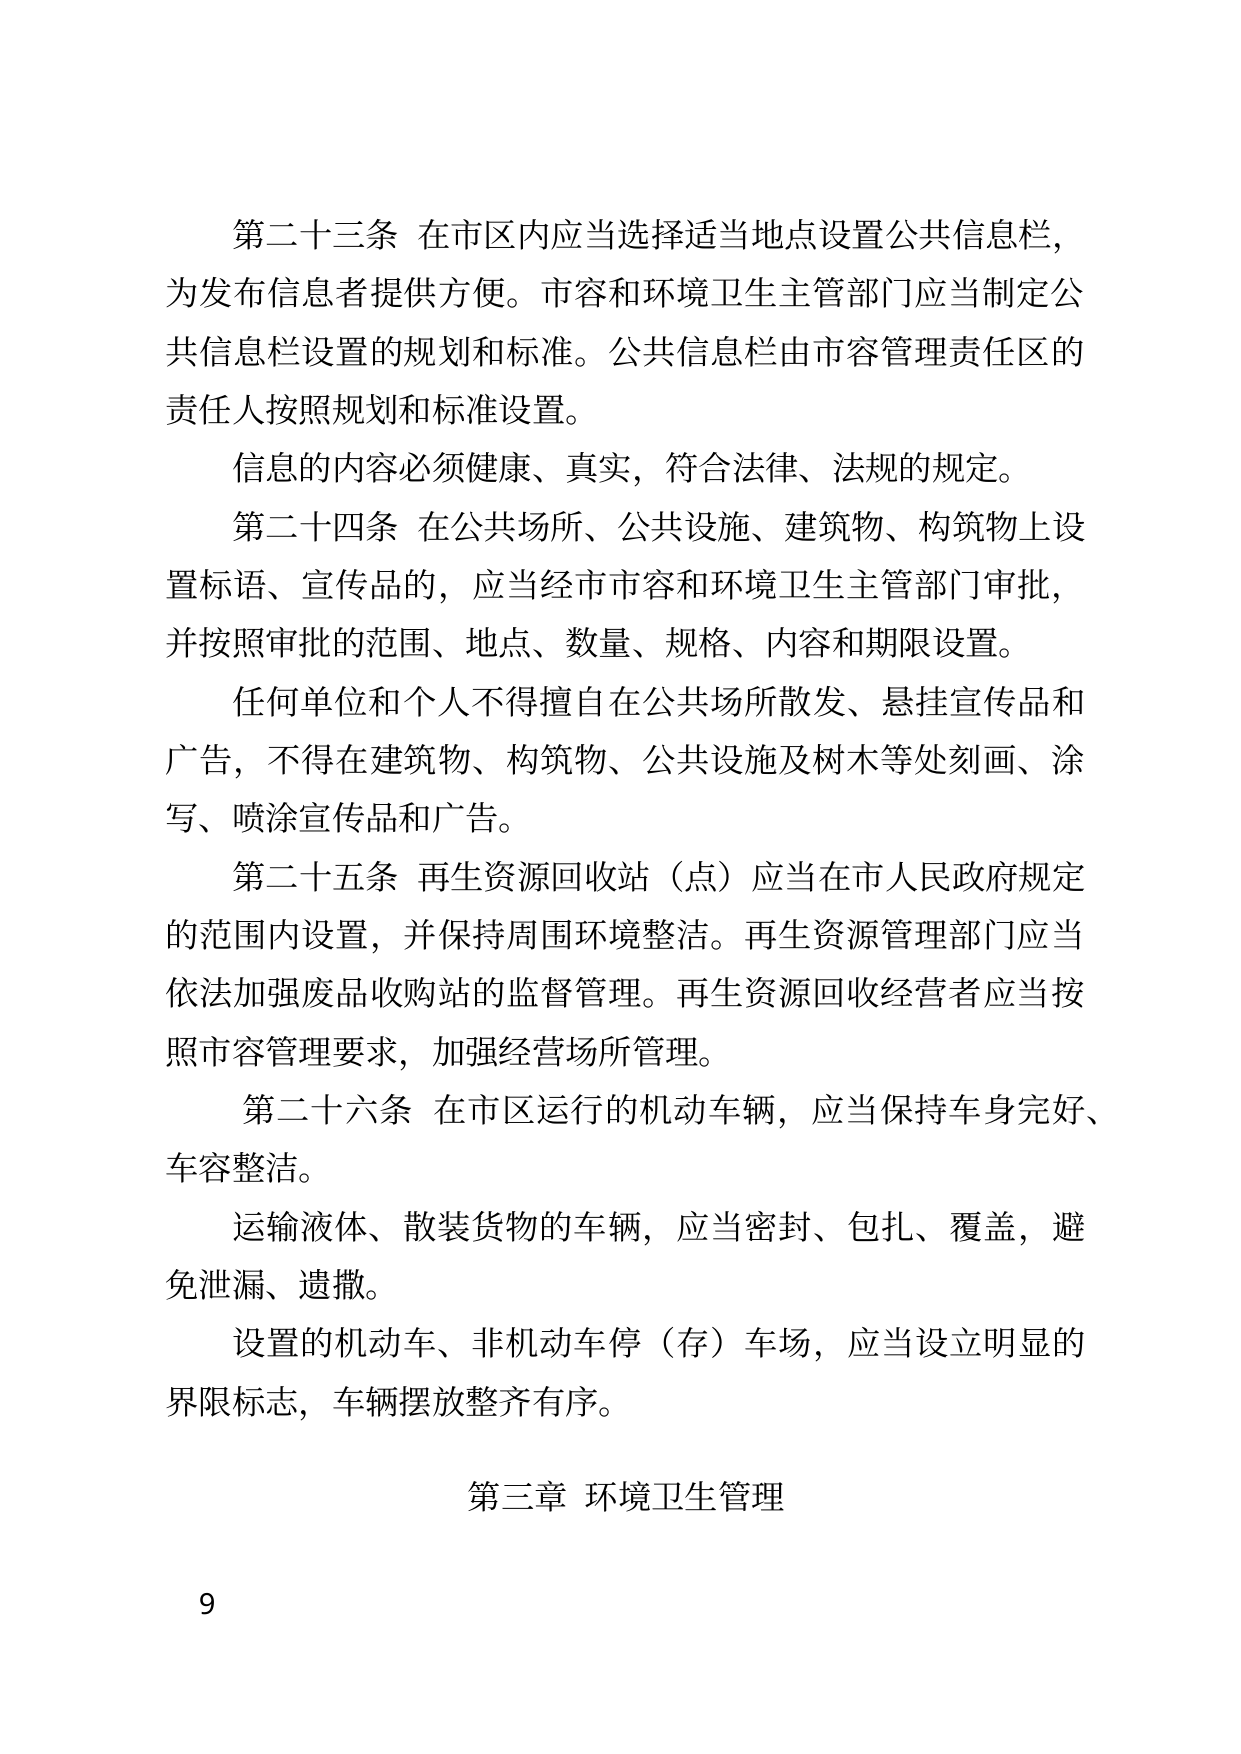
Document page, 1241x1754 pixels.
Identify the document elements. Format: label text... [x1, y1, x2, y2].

text 信息的内容必须健康、真实，符合法律、法规的规定。 [165, 434, 1087, 492]
text 第二十五条 再生资源回收站（点）应当在市人民政府规定的范围内设置，并保持周围环境整洁。再生资源管理部门应当依法加强废品收购站的监督管理。再生资源回收经营者应当按照市容管理要求，加强经营场所管理。 [165, 842, 1087, 1076]
text 运输液体、散装货物的车辆，应当密封、包扎、覆盖，避免泄漏、遗撒。 [165, 1192, 1087, 1309]
text 设置的机动车、非机动车停（存）车场，应当设立明显的界限标志，车辆摆放整齐有序。 [165, 1309, 1087, 1426]
text 第二十三条 在市区内应当选择适当地点设置公共信息栏，为发布信息者提供方便。市容和环境卫生主管部门应当制定公共信息栏设置的规划和标准。公共信息栏由市容管理责任区的责任人按照规划和标准设置。 [165, 201, 1087, 434]
text 第二十四条 在公共场所、公共设施、建筑物、构筑物上设置标语、宣传品的，应当经市市容和环境卫生主管部门审批，并按照审批的范围、地点、数量、规格、内容和期限设置。 [165, 492, 1087, 667]
text 任何单位和个人不得擅自在公共场所散发、悬挂宣传品和广告，不得在建筑物、构筑物、公共设施及树木等处刻画、涂写、喷涂宣传品和广告。 [165, 667, 1087, 842]
text 第二十六条 在市区运行的机动车辆，应当保持车身完好、车容整洁。 [165, 1076, 1087, 1192]
text 第三章 环境卫生管理 [165, 1471, 1087, 1519]
